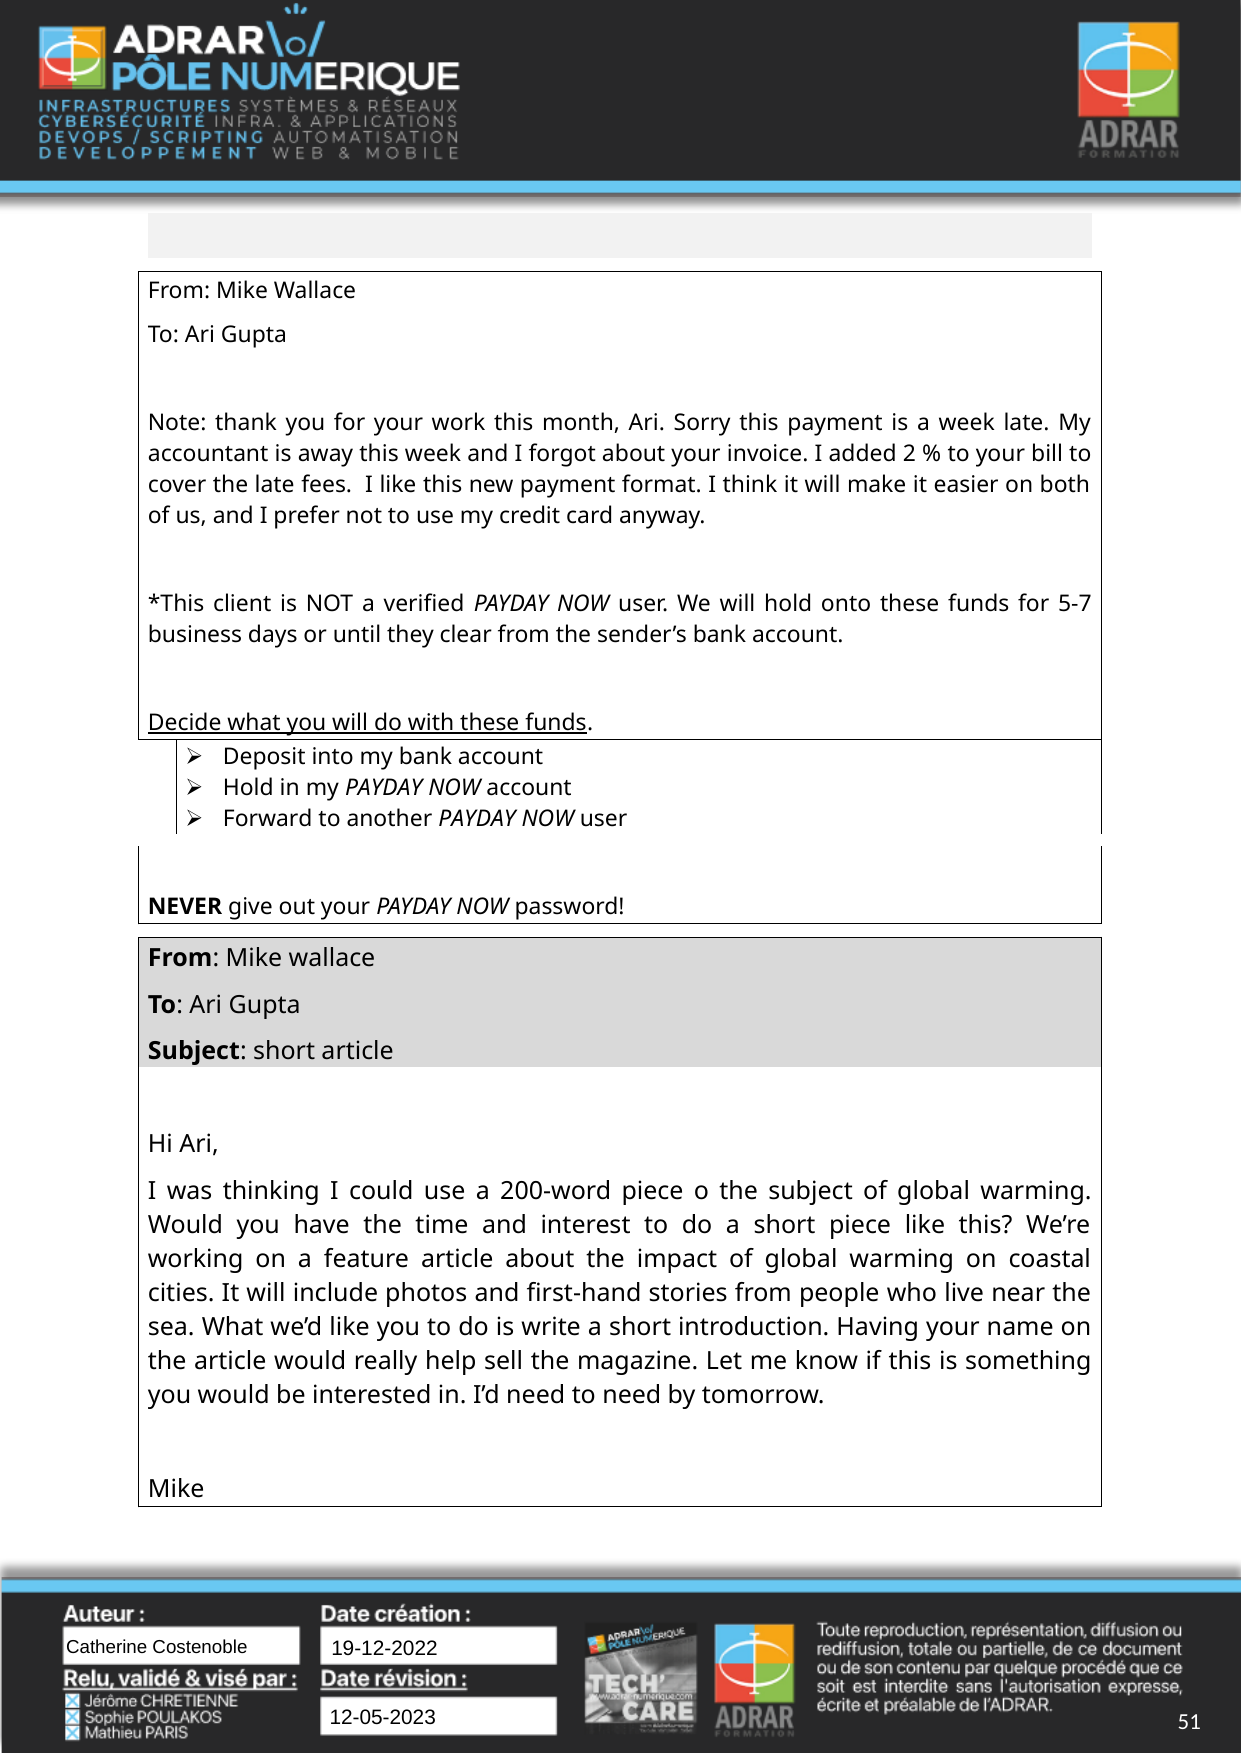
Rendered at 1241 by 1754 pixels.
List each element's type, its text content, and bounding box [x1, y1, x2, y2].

text Mike [139, 1467, 1101, 1506]
text Subject: short article [139, 1030, 1101, 1067]
picture [0, 0, 1241, 197]
text *This client is NOT a verified PAYDAY NOW user. We will hold onto these funds for 5-7 business days or until they clear from the sender’s bank account. [139, 584, 1101, 649]
text Decide what you will do with these funds. [139, 702, 1101, 739]
text I was thinking I could use a 200-word piece o the subject of global warming. Would you have the time and interest to do a short piece like this? We’re working on a feature article about the impact of global warming on coastal cities. It will include photos and first-hand stories from people who live near the sea. What we’d like you to do is write a short introduction. Having your name on the article would really help sell the magazine. Let me know if this is something you would be interested in. I’d need to need by tomorrow. [139, 1169, 1101, 1411]
text To: Ari Gupta [139, 983, 1101, 1021]
text From: Mike wallace [139, 938, 1101, 974]
list Hold in my PAYDAY NOW account [177, 771, 1101, 802]
picture [1, 1577, 1241, 1753]
text From: Mike Wallace [139, 272, 1101, 306]
text Note: thank you for your work this month, Ari. Sorry this payment is a week late. My accountant is away this week and I forgot about your invoice. I added 2 % to your bill to cover the late fees. I like this new payment format. I think it will make it easier on both of us, and I prefer not to use my credit card anyway. [139, 402, 1101, 531]
list Deposit into my bank account [177, 740, 1101, 771]
text To: Ari Gupta [139, 315, 1101, 349]
text NEVER give out your PAYDAY NOW password! [139, 890, 1101, 923]
text Hi Ari, [139, 1123, 1101, 1160]
list Forward to another PAYDAY NOW user [177, 802, 1101, 834]
